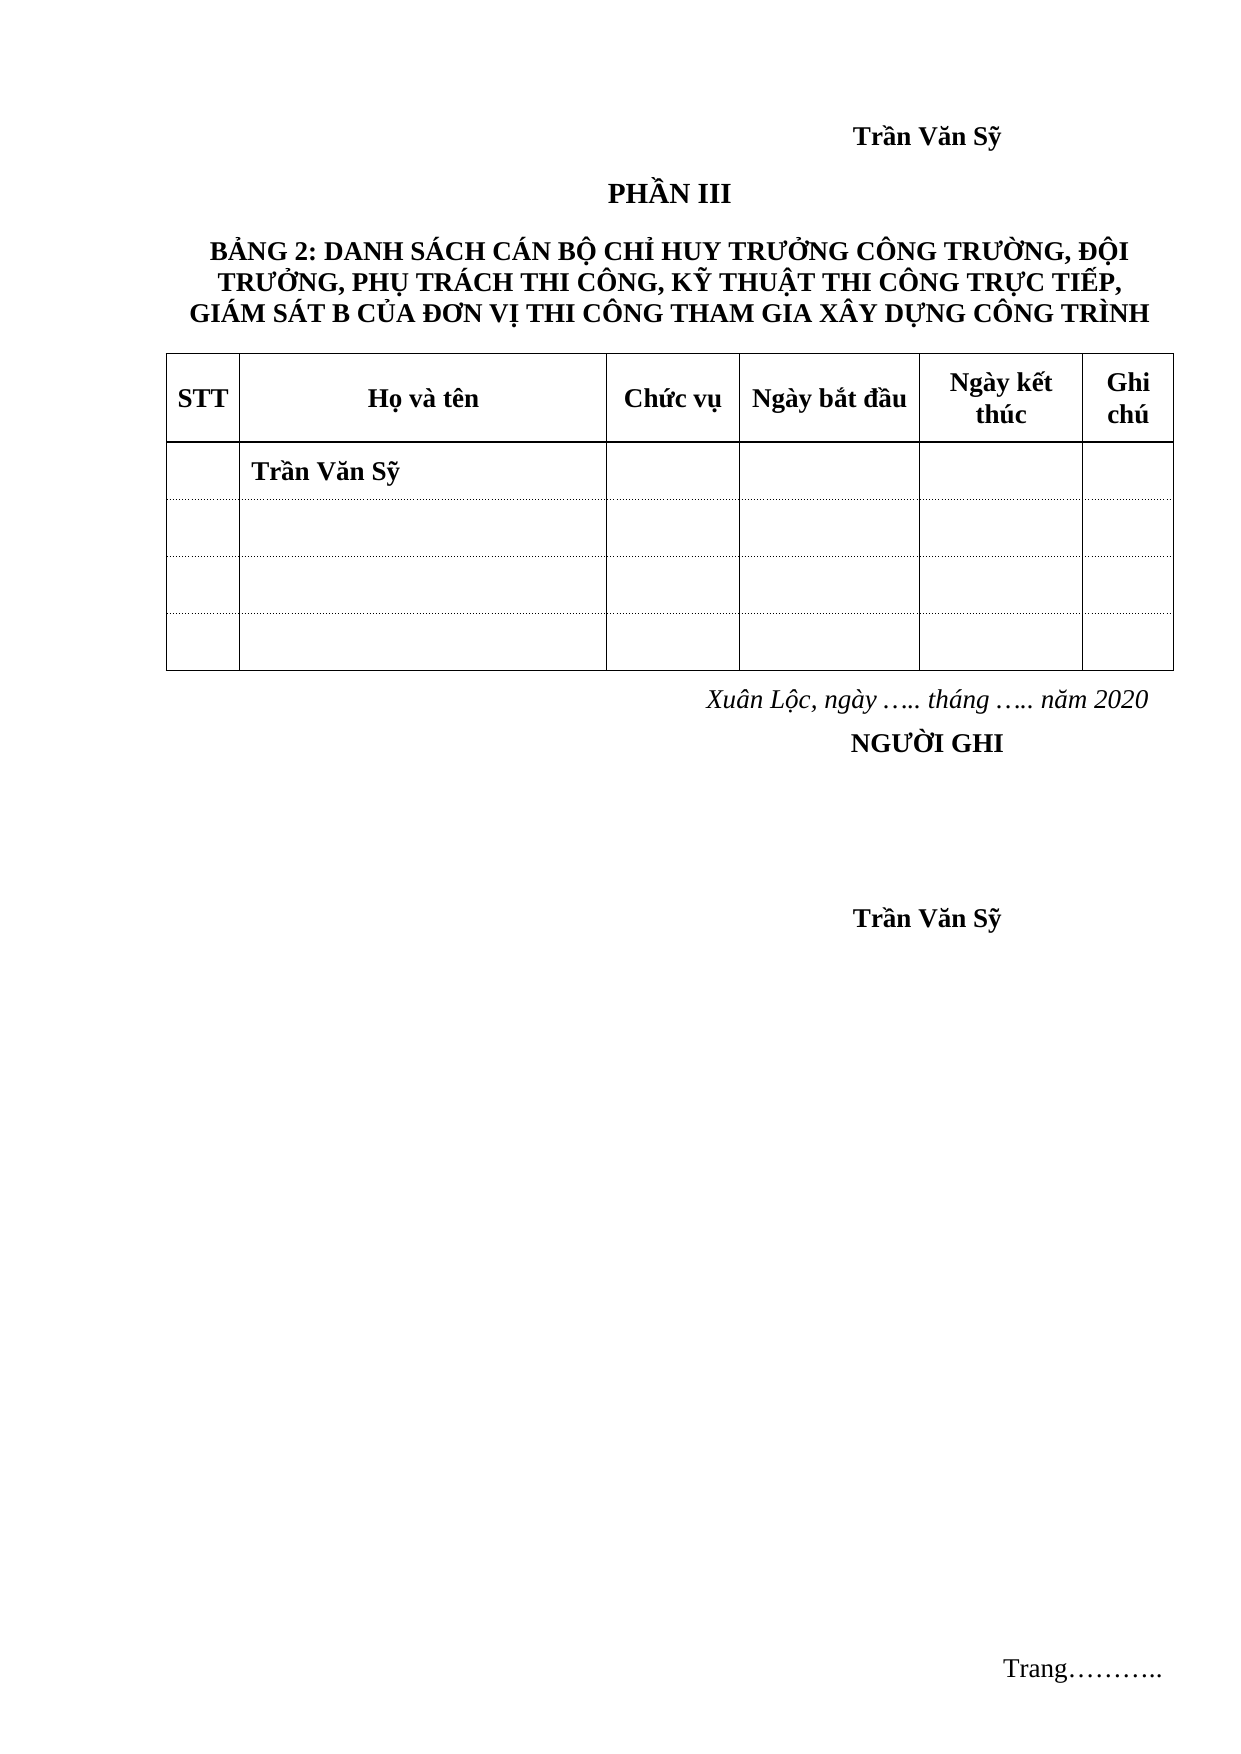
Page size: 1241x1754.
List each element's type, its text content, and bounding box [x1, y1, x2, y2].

text Trần Văn Sỹ [177, 120, 1162, 151]
table_cell [240, 556, 606, 613]
table_header Ghi chú [1083, 354, 1173, 441]
table_cell [240, 613, 606, 670]
table_cell [607, 556, 739, 613]
table_cell [920, 443, 1082, 498]
table_cell [920, 613, 1082, 670]
table_cell [607, 499, 739, 556]
table_cell [920, 499, 1082, 556]
table_cell [1083, 613, 1173, 670]
table_cell [167, 499, 239, 556]
text BẢNG 2: DANH SÁCH CÁN BỘ CHỈ HUY TRƯỞNG CÔNG TRƯỜNG, ĐỘI TRƯỞNG, PHỤ TRÁCH THI CÔNG, KỸ THUẬT THI CÔNG TRỰC TIẾP, GIÁM SÁT B CỦA ĐƠN VỊ THI CÔNG THAM GIA XÂY DỰNG CÔNG TRÌNH [177, 234, 1162, 328]
table_cell [1083, 499, 1173, 556]
table_cell [1083, 443, 1173, 498]
text Trần Văn Sỹ [177, 902, 1162, 933]
table_cell [167, 613, 239, 670]
table_cell [167, 556, 239, 613]
table_cell [740, 499, 919, 556]
table_header Họ và tên [240, 354, 606, 441]
table_header Ngày kết thúc [920, 354, 1082, 441]
text NGƯỜI GHI [177, 727, 1162, 758]
text Xuân Lộc, ngày ….. tháng ….. năm 2020 [177, 684, 1162, 715]
table_header Ngày bắt đầu [740, 354, 919, 441]
table_cell [920, 556, 1082, 613]
table_header STT [167, 354, 239, 441]
table_cell [607, 443, 739, 498]
text PHẦN III [177, 176, 1162, 209]
table_cell [1083, 556, 1173, 613]
table_cell [607, 613, 739, 670]
table_cell [740, 613, 919, 670]
table_cell [740, 443, 919, 498]
table_cell Trần Văn Sỹ [240, 443, 606, 498]
table_cell [740, 556, 919, 613]
table_cell [167, 443, 239, 498]
table_cell [240, 499, 606, 556]
table_header Chức vụ [607, 354, 739, 441]
